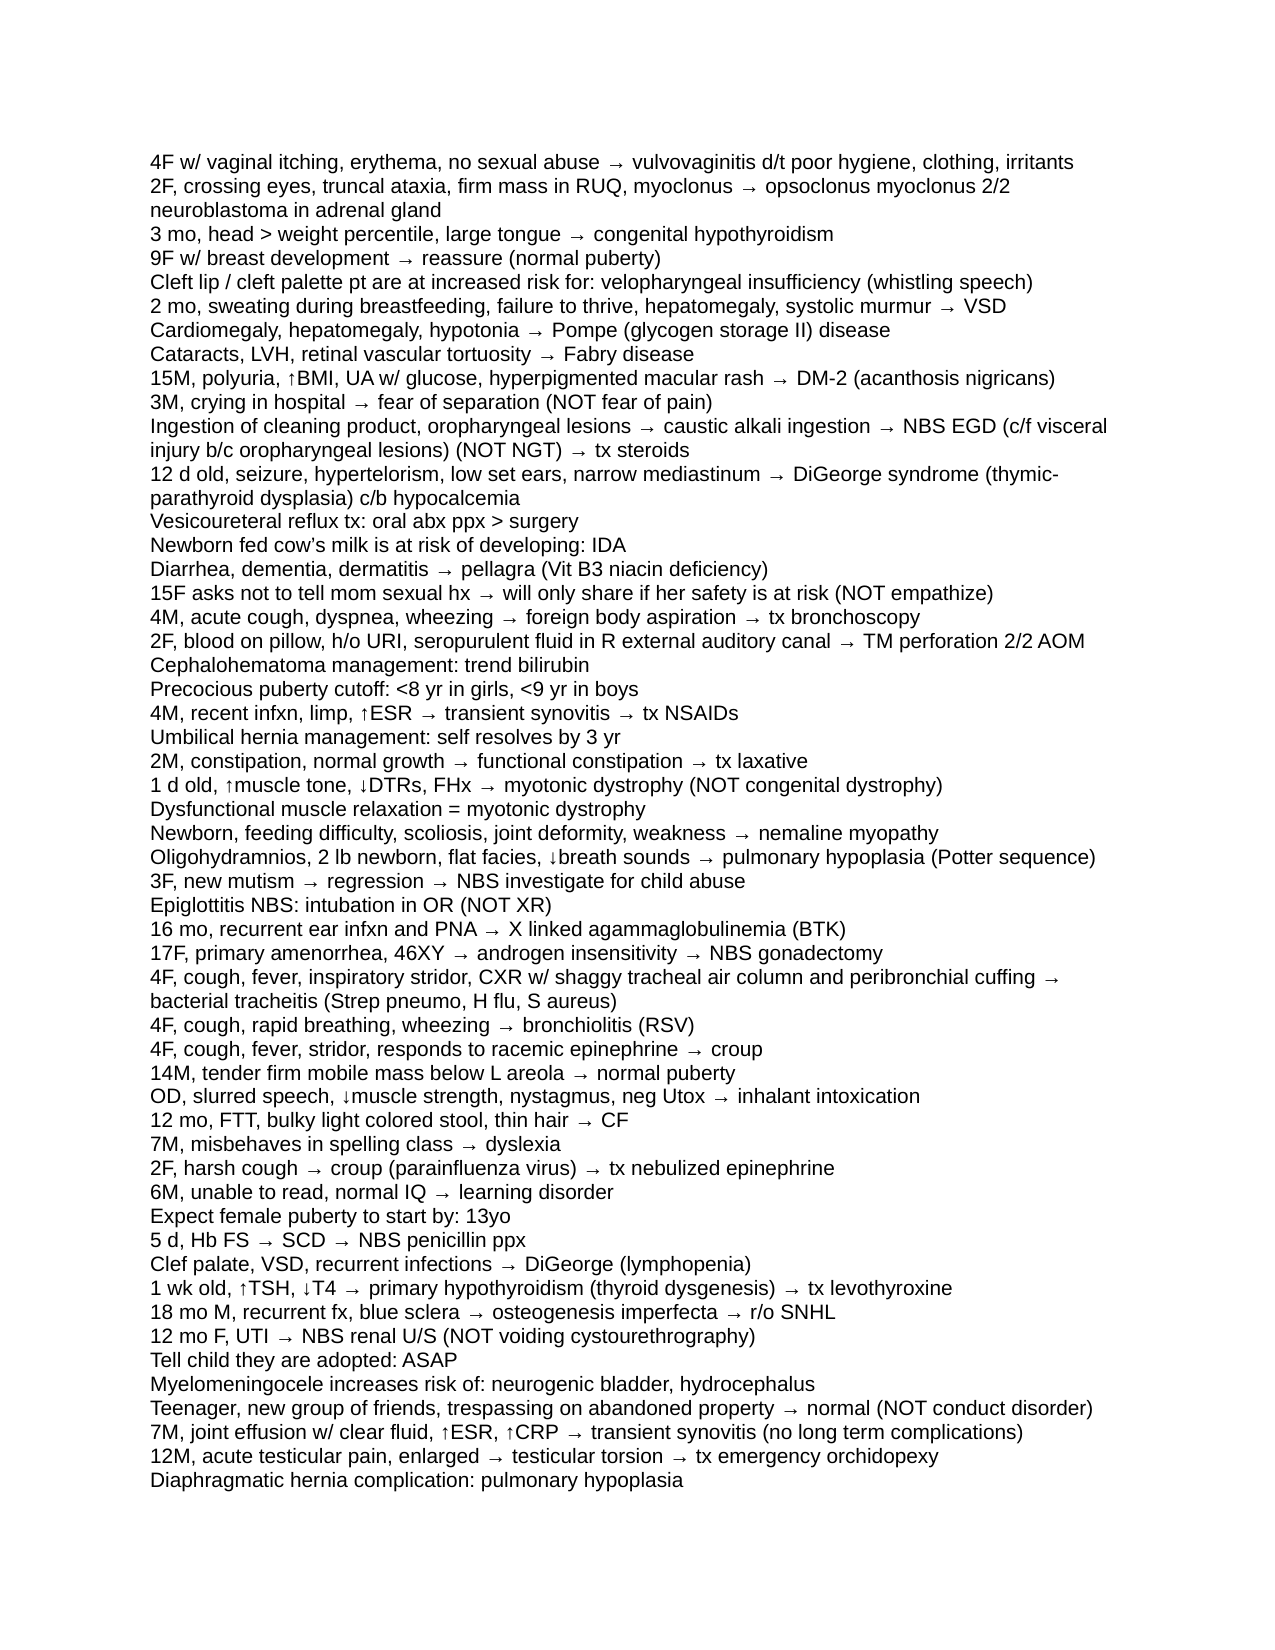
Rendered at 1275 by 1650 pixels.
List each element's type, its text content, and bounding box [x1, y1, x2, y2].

text 1 wk old, ↑TSH, ↓T4 → primary hypothyroidism (thyroid dysgenesis) → tx levothyroxine [150, 1276, 1125, 1300]
text 18 mo M, recurrent fx, blue sclera → osteogenesis imperfecta → r/o SNHL [150, 1300, 1125, 1324]
text Teenager, new group of friends, trespassing on abandoned property → normal (NOT conduct disorder) [150, 1396, 1125, 1420]
text 12M, acute testicular pain, enlarged → testicular torsion → tx emergency orchidopexy [150, 1444, 1125, 1468]
text OD, slurred speech, ↓muscle strength, nystagmus, neg Utox → inhalant intoxication [150, 1084, 1125, 1108]
text 4F, cough, fever, stridor, responds to racemic epinephrine → croup [150, 1036, 1125, 1060]
text 3M, crying in hospital → fear of separation (NOT fear of pain) [150, 389, 1125, 413]
text 14M, tender firm mobile mass below L areola → normal puberty [150, 1060, 1125, 1084]
text 7M, misbehaves in spelling class → dyslexia [150, 1132, 1125, 1156]
text Epiglottitis NBS: intubation in OR (NOT XR) [150, 893, 1125, 917]
text 2 mo, sweating during breastfeeding, failure to thrive, hepatomegaly, systolic murmur → VSD [150, 294, 1125, 318]
text Diarrhea, dementia, dermatitis → pellagra (Vit B3 niacin deficiency) [150, 557, 1125, 581]
text Diaphragmatic hernia complication: pulmonary hypoplasia [150, 1468, 1125, 1492]
text 4M, acute cough, dyspnea, wheezing → foreign body aspiration → tx bronchoscopy [150, 605, 1125, 629]
text 3 mo, head > weight percentile, large tongue → congenital hypothyroidism [150, 222, 1125, 246]
text 15M, polyuria, ↑BMI, UA w/ glucose, hyperpigmented macular rash → DM-2 (acanthosis nigricans) [150, 366, 1125, 389]
text Oligohydramnios, 2 lb newborn, flat facies, ↓breath sounds → pulmonary hypoplasia (Potter sequence) [150, 845, 1125, 869]
text 16 mo, recurrent ear infxn and PNA → X linked agammaglobulinemia (BTK) [150, 917, 1125, 941]
text 1 d old, ↑muscle tone, ↓DTRs, FHx → myotonic dystrophy (NOT congenital dystrophy) [150, 773, 1125, 797]
text Dysfunctional muscle relaxation = myotonic dystrophy [150, 797, 1125, 821]
text Cataracts, LVH, retinal vascular tortuosity → Fabry disease [150, 342, 1125, 366]
text 4F, cough, fever, inspiratory stridor, CXR w/ shaggy tracheal air column and peribronchial cuffing → bacterial tracheitis (Strep pneumo, H flu, S aureus) [150, 964, 1125, 1012]
text Vesicoureteral reflux tx: oral abx ppx > surgery [150, 509, 1125, 533]
text 2F, crossing eyes, truncal ataxia, firm mass in RUQ, myoclonus → opsoclonus myoclonus 2/2 neuroblastoma in adrenal gland [150, 174, 1125, 222]
text 15F asks not to tell mom sexual hx → will only share if her safety is at risk (NOT empathize) [150, 581, 1125, 605]
text 4M, recent infxn, limp, ↑ESR → transient synovitis → tx NSAIDs [150, 701, 1125, 725]
text Tell child they are adopted: ASAP [150, 1348, 1125, 1372]
text Myelomeningocele increases risk of: neurogenic bladder, hydrocephalus [150, 1372, 1125, 1396]
text 12 d old, seizure, hypertelorism, low set ears, narrow mediastinum → DiGeorge syndrome (thymic-parathyroid dysplasia) c/b hypocalcemia [150, 461, 1125, 509]
text 12 mo, FTT, bulky light colored stool, thin hair → CF [150, 1108, 1125, 1132]
text 5 d, Hb FS → SCD → NBS penicillin ppx [150, 1228, 1125, 1252]
text 3F, new mutism → regression → NBS investigate for child abuse [150, 869, 1125, 893]
text Clef palate, VSD, recurrent infections → DiGeorge (lymphopenia) [150, 1252, 1125, 1276]
text 9F w/ breast development → reassure (normal puberty) [150, 246, 1125, 270]
text 17F, primary amenorrhea, 46XY → androgen insensitivity → NBS gonadectomy [150, 941, 1125, 964]
text Expect female puberty to start by: 13yo [150, 1204, 1125, 1228]
text Cardiomegaly, hepatomegaly, hypotonia → Pompe (glycogen storage II) disease [150, 318, 1125, 342]
text 2M, constipation, normal growth → functional constipation → tx laxative [150, 749, 1125, 773]
text Cephalohematoma management: trend bilirubin [150, 653, 1125, 677]
text 4F w/ vaginal itching, erythema, no sexual abuse → vulvovaginitis d/t poor hygiene, clothing, irritants [150, 150, 1125, 174]
text 2F, blood on pillow, h/o URI, seropurulent fluid in R external auditory canal → TM perforation 2/2 AOM [150, 629, 1125, 653]
text 12 mo F, UTI → NBS renal U/S (NOT voiding cystourethrography) [150, 1324, 1125, 1348]
text 6M, unable to read, normal IQ → learning disorder [150, 1180, 1125, 1204]
text Cleft lip / cleft palette pt are at increased risk for: velopharyngeal insufficiency (whistling speech) [150, 270, 1125, 294]
text Newborn fed cow’s milk is at risk of developing: IDA [150, 533, 1125, 557]
text Umbilical hernia management: self resolves by 3 yr [150, 725, 1125, 749]
text 7M, joint effusion w/ clear fluid, ↑ESR, ↑CRP → transient synovitis (no long term complications) [150, 1420, 1125, 1444]
text Ingestion of cleaning product, oropharyngeal lesions → caustic alkali ingestion → NBS EGD (c/f visceral injury b/c oropharyngeal lesions) (NOT NGT) → tx steroids [150, 413, 1125, 461]
text 2F, harsh cough → croup (parainfluenza virus) → tx nebulized epinephrine [150, 1156, 1125, 1180]
text Precocious puberty cutoff: <8 yr in girls, <9 yr in boys [150, 677, 1125, 701]
text 4F, cough, rapid breathing, wheezing → bronchiolitis (RSV) [150, 1012, 1125, 1036]
text Newborn, feeding difficulty, scoliosis, joint deformity, weakness → nemaline myopathy [150, 821, 1125, 845]
